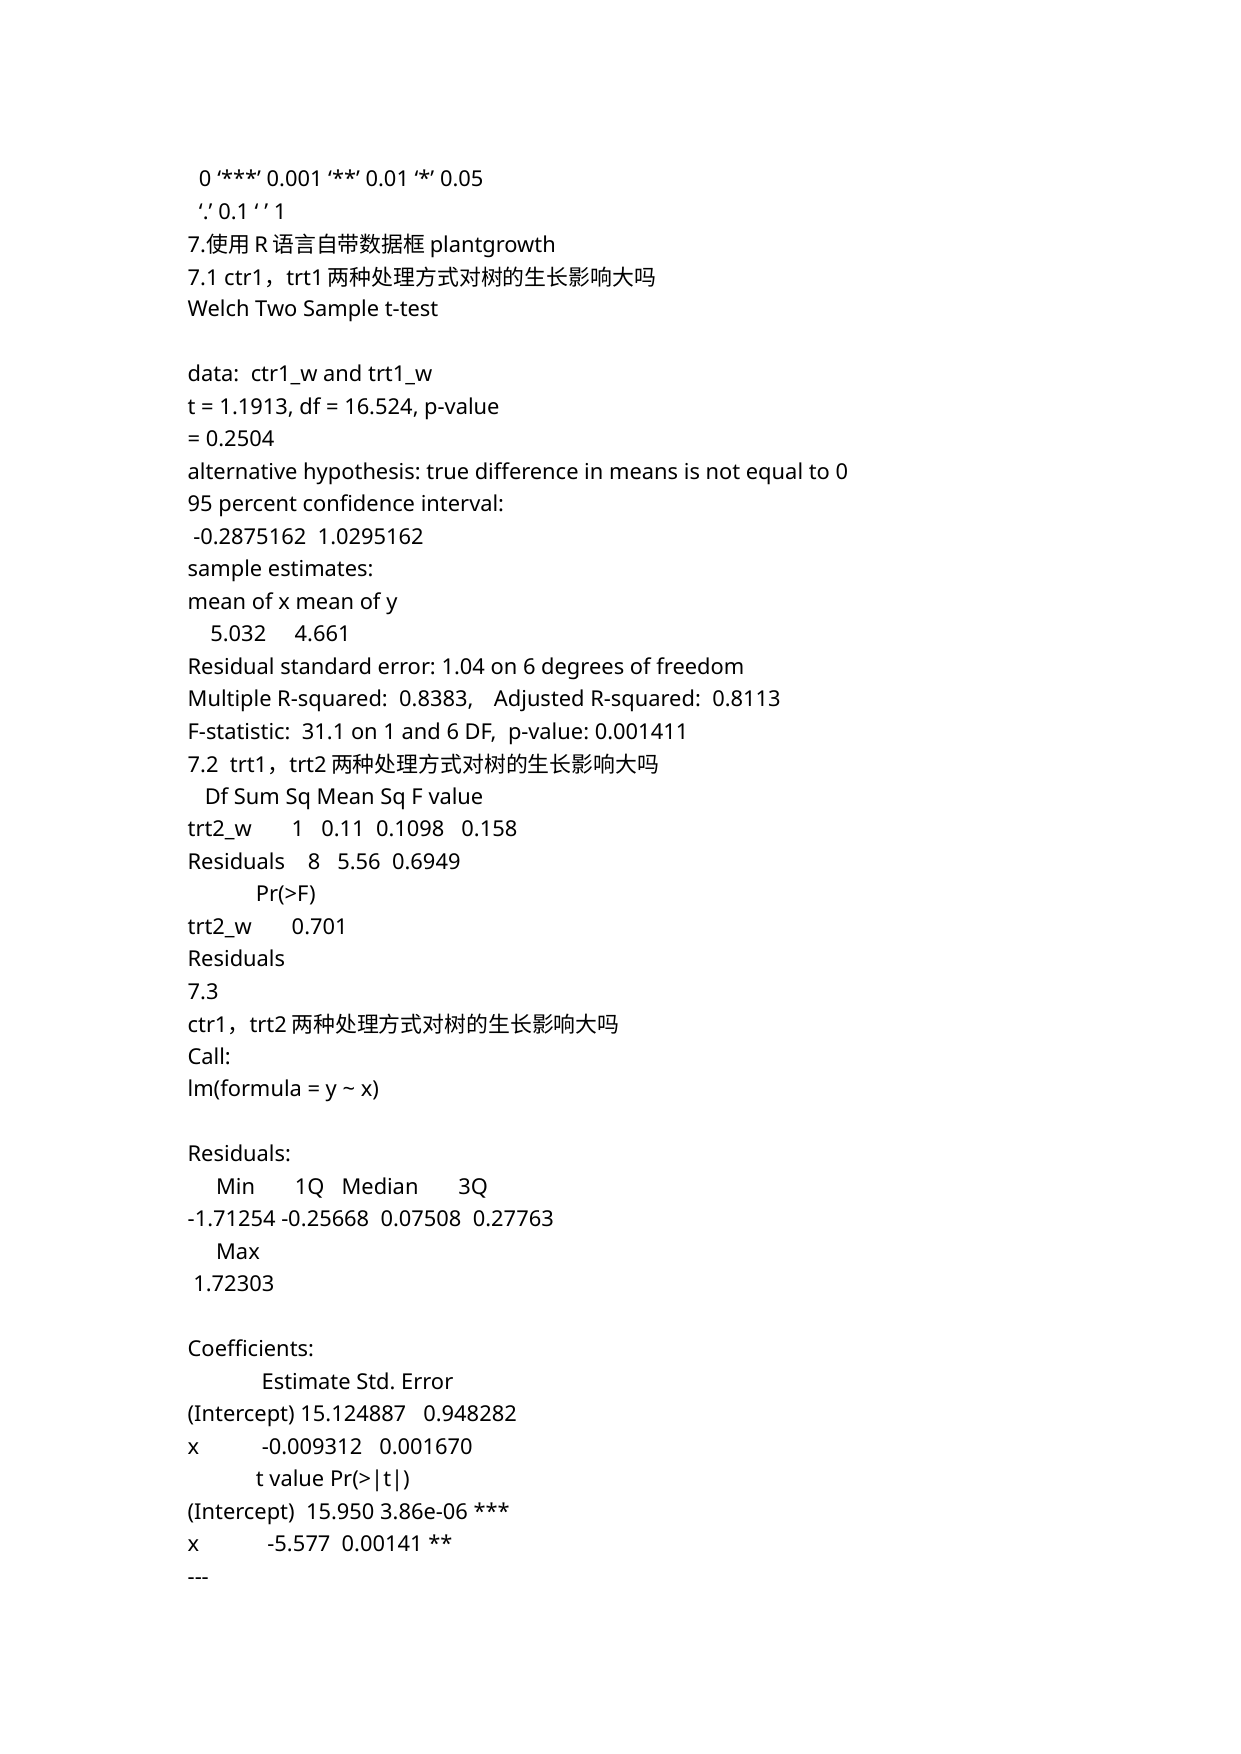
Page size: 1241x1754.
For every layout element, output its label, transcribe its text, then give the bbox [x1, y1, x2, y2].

text 7.2 trt1，trt2两种处理方式对树的生长影响大吗 [187, 747, 1053, 779]
text F-statistic: 31.1 on 1 and 6 DF, p-value: 0.001411 [187, 714, 1053, 747]
text Max [187, 1234, 1053, 1267]
text alternative hypothesis: true difference in means is not equal to 0 [187, 454, 1053, 487]
text Coefficients: [187, 1332, 1053, 1364]
text --- [187, 1559, 1053, 1592]
text 7.1 ctr1，trt1两种处理方式对树的生长影响大吗 [187, 259, 1053, 292]
text = 0.2504 [187, 422, 1053, 454]
text x -0.009312 0.001670 [187, 1429, 1053, 1462]
text 95 percent confidence interval: [187, 487, 1053, 519]
text 5.032 4.661 [187, 617, 1053, 649]
text ctr1，trt2两种处理方式对树的生长影响大吗 [187, 1007, 1053, 1039]
text Call: [187, 1039, 1053, 1072]
text lm(formula = y ~ x) [187, 1072, 1053, 1104]
text 1.72303 [187, 1267, 1053, 1299]
text Df Sum Sq Mean Sq F value [187, 779, 1053, 812]
text -0.2875162 1.0295162 [187, 519, 1053, 552]
text Residual standard error: 1.04 on 6 degrees of freedom [187, 649, 1053, 682]
text t = 1.1913, df = 16.524, p-value [187, 389, 1053, 422]
text trt2_w 0.701 [187, 909, 1053, 942]
text Multiple R-squared: 0.8383, Adjusted R-squared: 0.8113 [187, 682, 1053, 714]
text (Intercept) 15.124887 0.948282 [187, 1397, 1053, 1429]
text 7.3 [187, 974, 1053, 1007]
text trt2_w 1 0.11 0.1098 0.158 [187, 812, 1053, 844]
text x -5.577 0.00141 ** [187, 1527, 1053, 1559]
text data: ctr1_w and trt1_w [187, 357, 1053, 389]
text Residuals: [187, 1137, 1053, 1169]
text 7.使用R语言自带数据框plantgrowth [187, 227, 1053, 259]
text t value Pr(>|t|) [187, 1462, 1053, 1494]
text (Intercept) 15.950 3.86e-06 *** [187, 1494, 1053, 1527]
text 0 ‘***’ 0.001 ‘**’ 0.01 ‘*’ 0.05 [187, 162, 1053, 194]
text Pr(>F) [187, 877, 1053, 909]
text Welch Two Sample t-test [187, 292, 1053, 324]
text sample estimates: [187, 552, 1053, 584]
text mean of x mean of y [187, 584, 1053, 617]
text Residuals 8 5.56 0.6949 [187, 844, 1053, 877]
text Estimate Std. Error [187, 1364, 1053, 1397]
text -1.71254 -0.25668 0.07508 0.27763 [187, 1202, 1053, 1234]
text Min 1Q Median 3Q [187, 1169, 1053, 1202]
text Residuals [187, 942, 1053, 974]
text ‘.’ 0.1 ‘ ’ 1 [187, 194, 1053, 227]
